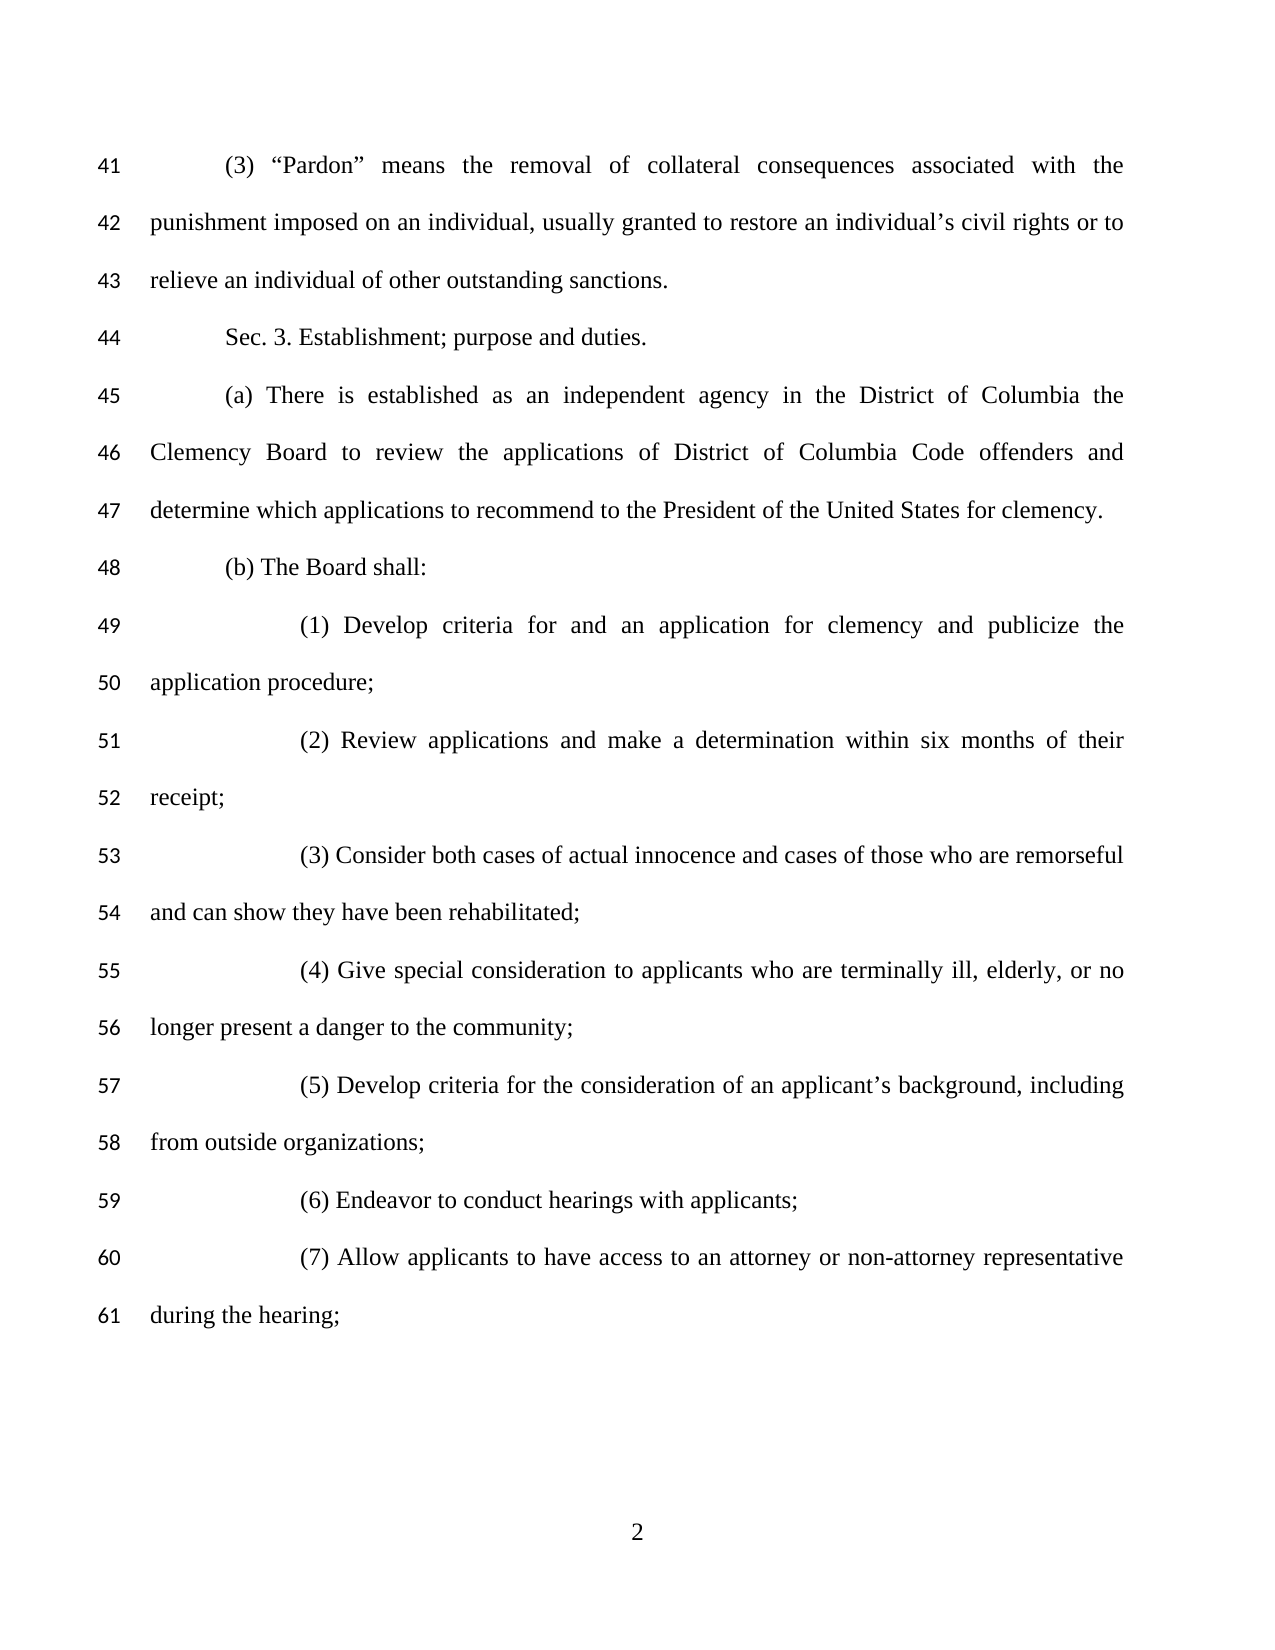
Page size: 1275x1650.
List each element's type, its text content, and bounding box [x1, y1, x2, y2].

text (3) “Pardon” means the removal of collateral consequences associated with the punishment imposed on an individual, usually granted to restore an individual’s civil rights or to relieve an individual of other outstanding sanctions. [150, 150, 1125, 294]
text (5) Develop criteria for the consideration of an applicant’s background, including from outside organizations; [150, 1070, 1125, 1156]
text (4) Give special consideration to applicants who are terminally ill, elderly, or no longer present a danger to the community; [150, 955, 1125, 1041]
text (2) Review applications and make a determination within six months of their receipt; [150, 725, 1125, 811]
text (3) Consider both cases of actual innocence and cases of those who are remorseful and can show they have been rehabilitated; [150, 840, 1125, 926]
text Sec. 3. Establishment; purpose and duties. [150, 322, 1125, 351]
text (a) There is established as an independent agency in the District of Columbia the Clemency Board to review the applications of District of Columbia Code offenders and determine which applications to recommend to the President of the United States for clemency. [150, 380, 1125, 524]
text (1) Develop criteria for and an application for clemency and publicize the application procedure; [150, 610, 1125, 696]
text (6) Endeavor to conduct hearings with applicants; [150, 1185, 1125, 1214]
text (7) Allow applicants to have access to an attorney or non-attorney representative during the hearing; [150, 1242, 1125, 1329]
text (b) The Board shall: [150, 552, 1125, 581]
